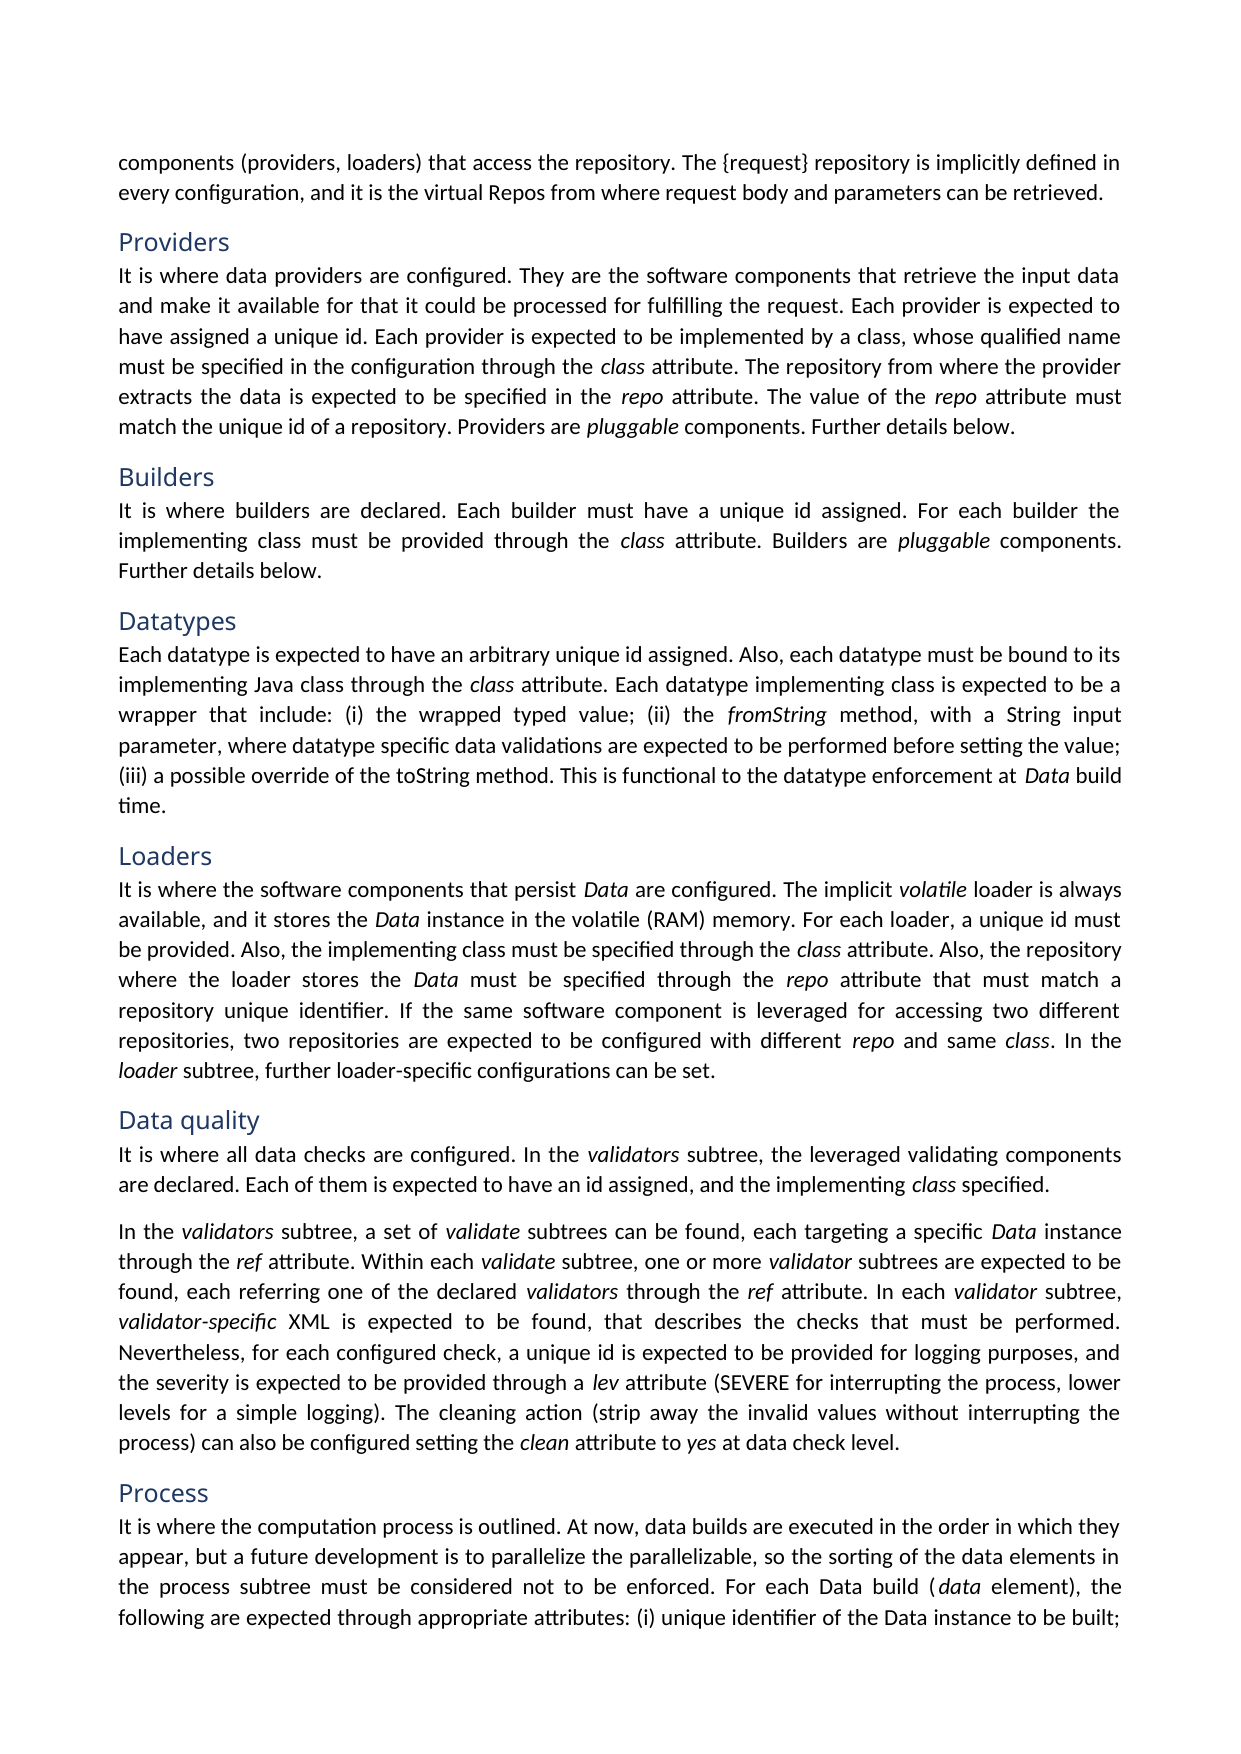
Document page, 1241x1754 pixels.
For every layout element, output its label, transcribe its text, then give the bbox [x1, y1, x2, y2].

subtitle Data quality [118, 1103, 1122, 1137]
subtitle Process [118, 1475, 1122, 1509]
text It is where builders are declared. Each builder must have a unique id assigned. For each builder the implementing class must be provided through the class attribute. Builders are pluggable components. Further details below. [118, 496, 1122, 584]
subtitle Loaders [118, 838, 1122, 872]
subtitle Builders [118, 459, 1122, 493]
text It is where data providers are configured. They are the software components that retrieve the input data and make it available for that it could be processed for fulfilling the request. Each provider is expected to have assigned a unique id. Each provider is expected to be implemented by a class, whose qualified name must be specified in the configuration through the class attribute. The repository from where the provider extracts the data is expected to be specified in the repo attribute. The value of the repo attribute must match the unique id of a repository. Providers are pluggable components. Further details below. [118, 261, 1122, 441]
subtitle Datatypes [118, 603, 1122, 637]
text Each datatype is expected to have an arbitrary unique id assigned. Also, each datatype must be bound to its implementing Java class through the class attribute. Each datatype implementing class is expected to be a wrapper that include: (i) the wrapped typed value; (ii) the fromString method, with a String input parameter, where datatype specific data validations are expected to be performed before setting the value; (iii) a possible override of the toString method. This is functional to the datatype enforcement at Data build time. [118, 640, 1122, 819]
text It is where all data checks are configured. In the validators subtree, the leveraged validating components are declared. Each of them is expected to have an id assigned, and the implementing class specified. [118, 1140, 1122, 1198]
subtitle Providers [118, 225, 1122, 259]
text It is where the software components that persist Data are configured. The implicit volatile loader is always available, and it stores the Data instance in the volatile (RAM) memory. For each loader, a unique id must be provided. Also, the implementing class must be specified through the class attribute. Also, the repository where the loader stores the Data must be specified through the repo attribute that must match a repository unique identifier. If the same software component is leveraged for accessing two different repositories, two repositories are expected to be configured with different repo and same class. In the loader subtree, further loader-specific configurations can be set. [118, 875, 1122, 1084]
